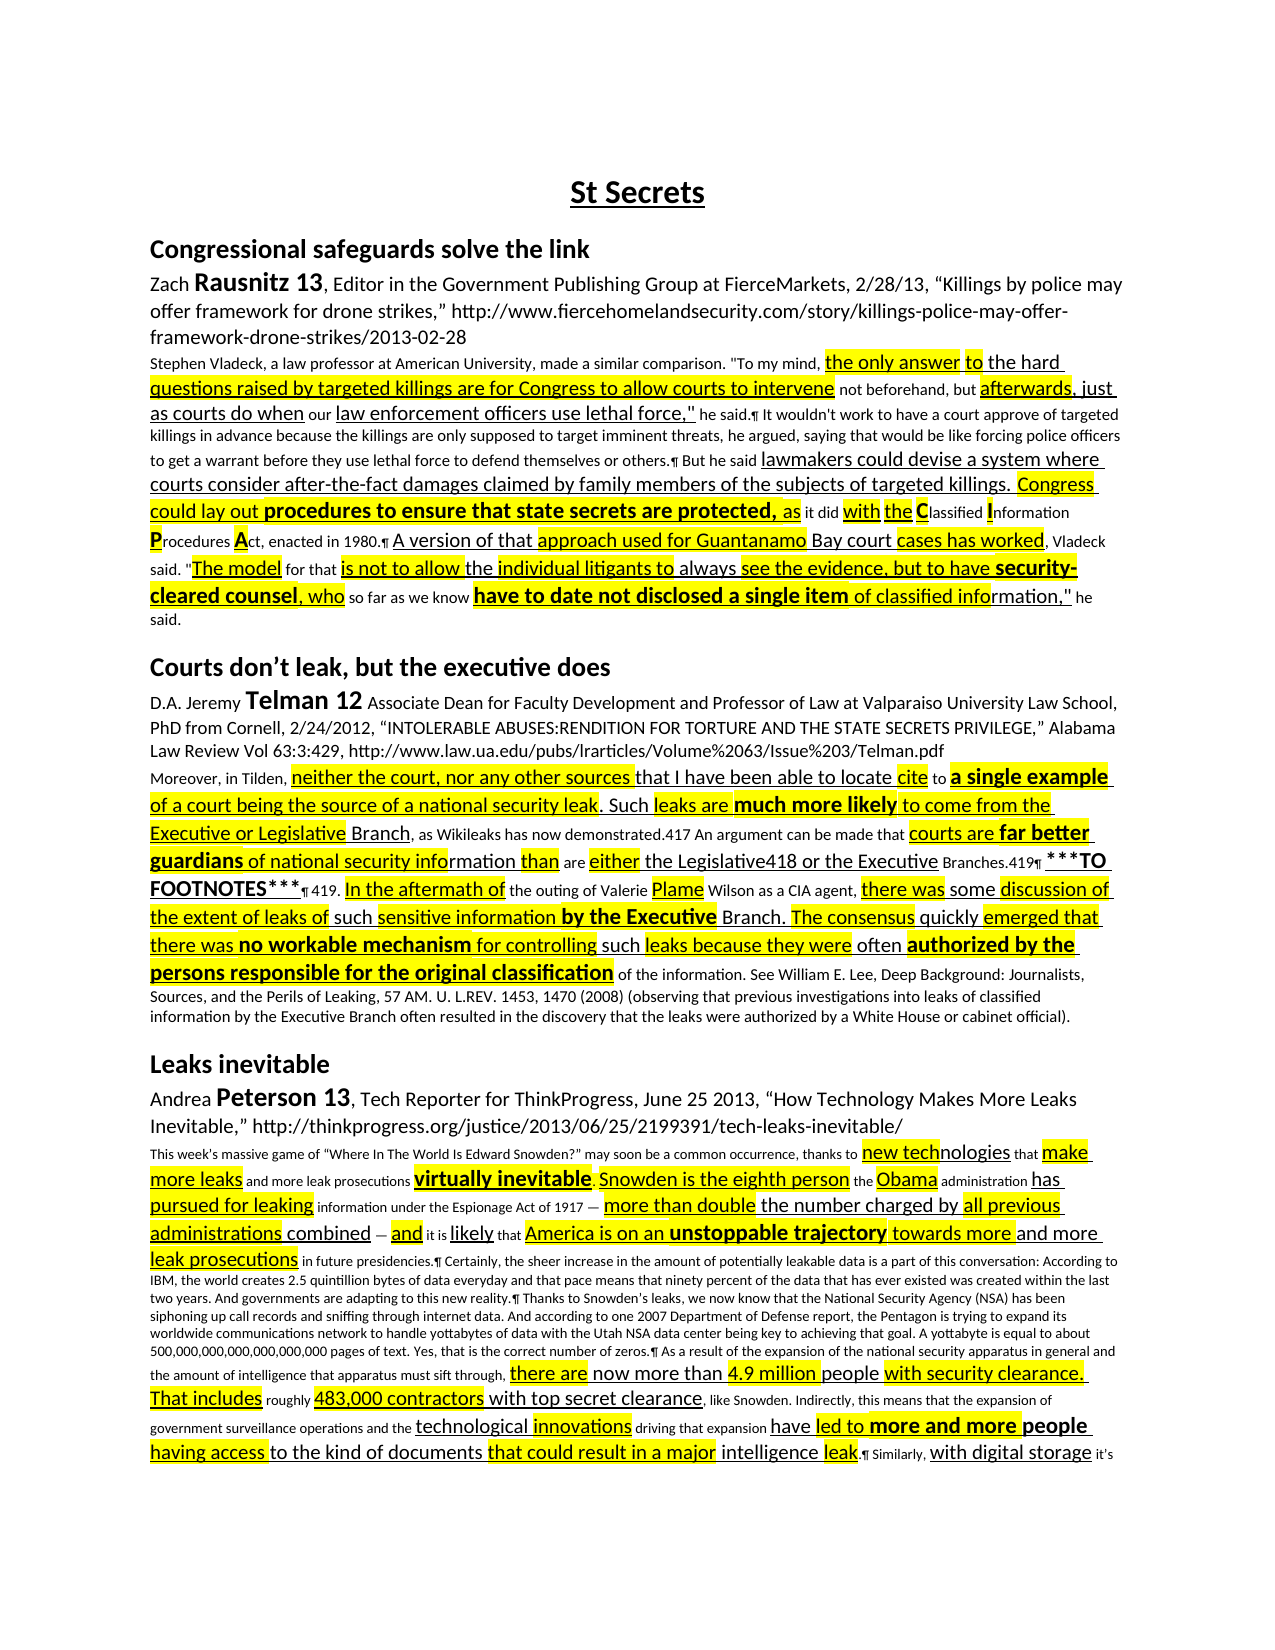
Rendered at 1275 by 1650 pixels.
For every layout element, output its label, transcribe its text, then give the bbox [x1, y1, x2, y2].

text Zach Rausnitz 13, Editor in the Government Publishing Group at FierceMarkets, 2/28/13, “Killings by police may offer framework for drone strikes,” http://www.fiercehomelandsecurity.com/story/killings-police-may-offer-framework-drone-strikes/2013-02-28 [150, 265, 1125, 349]
text Stephen Vladeck, a law professor at American University, made a similar comparison. "To my mind, the only answer to the hard questions raised by targeted killings are for Congress to allow courts to intervene not beforehand, but afterwards, just as courts do when our law enforcement officers use lethal force," he said.¶ It wouldn't work to have a court approve of targeted killings in advance because the killings are only supposed to target imminent threats, he argued, saying that would be like forcing police officers to get a warrant before they use lethal force to defend themselves or others.¶ But he said lawmakers could devise a system where courts consider after-the-fact damages claimed by family members of the subjects of targeted killings. Congress could lay out procedures to ensure that state secrets are protected, as it did with the Classified Information Procedures Act, enacted in 1980.¶ A version of that approach used for Guantanamo Bay court cases has worked, Vladeck said. "The model for that is not to allow the individual litigants to always see the evidence, but to have security-cleared counsel, who so far as we know have to date not disclosed a single item of classified information," he said. [150, 349, 1125, 629]
subtitle Congressional safeguards solve the link [150, 232, 1125, 265]
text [150, 1139, 1125, 1464]
text D.A. Jeremy Telman 12 Associate Dean for Faculty Development and Professor of Law at Valparaiso University Law School, PhD from Cornell, 2/24/2012, “INTOLERABLE ABUSES:RENDITION FOR TORTURE AND THE STATE SECRETS PRIVILEGE,” Alabama Law Review Vol 63:3:429, http://www.law.ua.edu/pubs/lrarticles/Volume%2063/Issue%203/Telman.pdf [150, 683, 1125, 762]
subtitle Courts don’t leak, but the executive does [150, 650, 1125, 683]
subtitle St Secrets [150, 171, 1125, 212]
text Andrea Peterson 13, Tech Reporter for ThinkProgress, June 25 2013, “How Technology Makes More Leaks Inevitable,” http://thinkprogress.org/justice/2013/06/25/2199391/tech-leaks-inevitable/ [150, 1080, 1125, 1139]
text Moreover, in Tilden, neither the court, nor any other sources that I have been able to locate cite to a single example of a court being the source of a national security leak. Such leaks are much more likely to come from the Executive or Legislative Branch, as Wikileaks has now demonstrated.417 An argument can be made that courts are far better guardians of national security information than are either the Legislative418 or the Executive Branches.419¶ ***TO FOOTNOTES***¶ 419. In the aftermath of the outing of Valerie Plame Wilson as a CIA agent, there was some discussion of the extent of leaks of such sensitive information by the Executive Branch. The consensus quickly emerged that there was no workable mechanism for controlling such leaks because they were often authorized by the persons responsible for the original classification of the information. See William E. Lee, Deep Background: Journalists, Sources, and the Perils of Leaking, 57 AM. U. L.REV. 1453, 1470 (2008) (observing that previous investigations into leaks of classified information by the Executive Branch often resulted in the discovery that the leaks were authorized by a White House or cabinet official). [150, 762, 1125, 1027]
subtitle Leaks inevitable [150, 1047, 1125, 1080]
